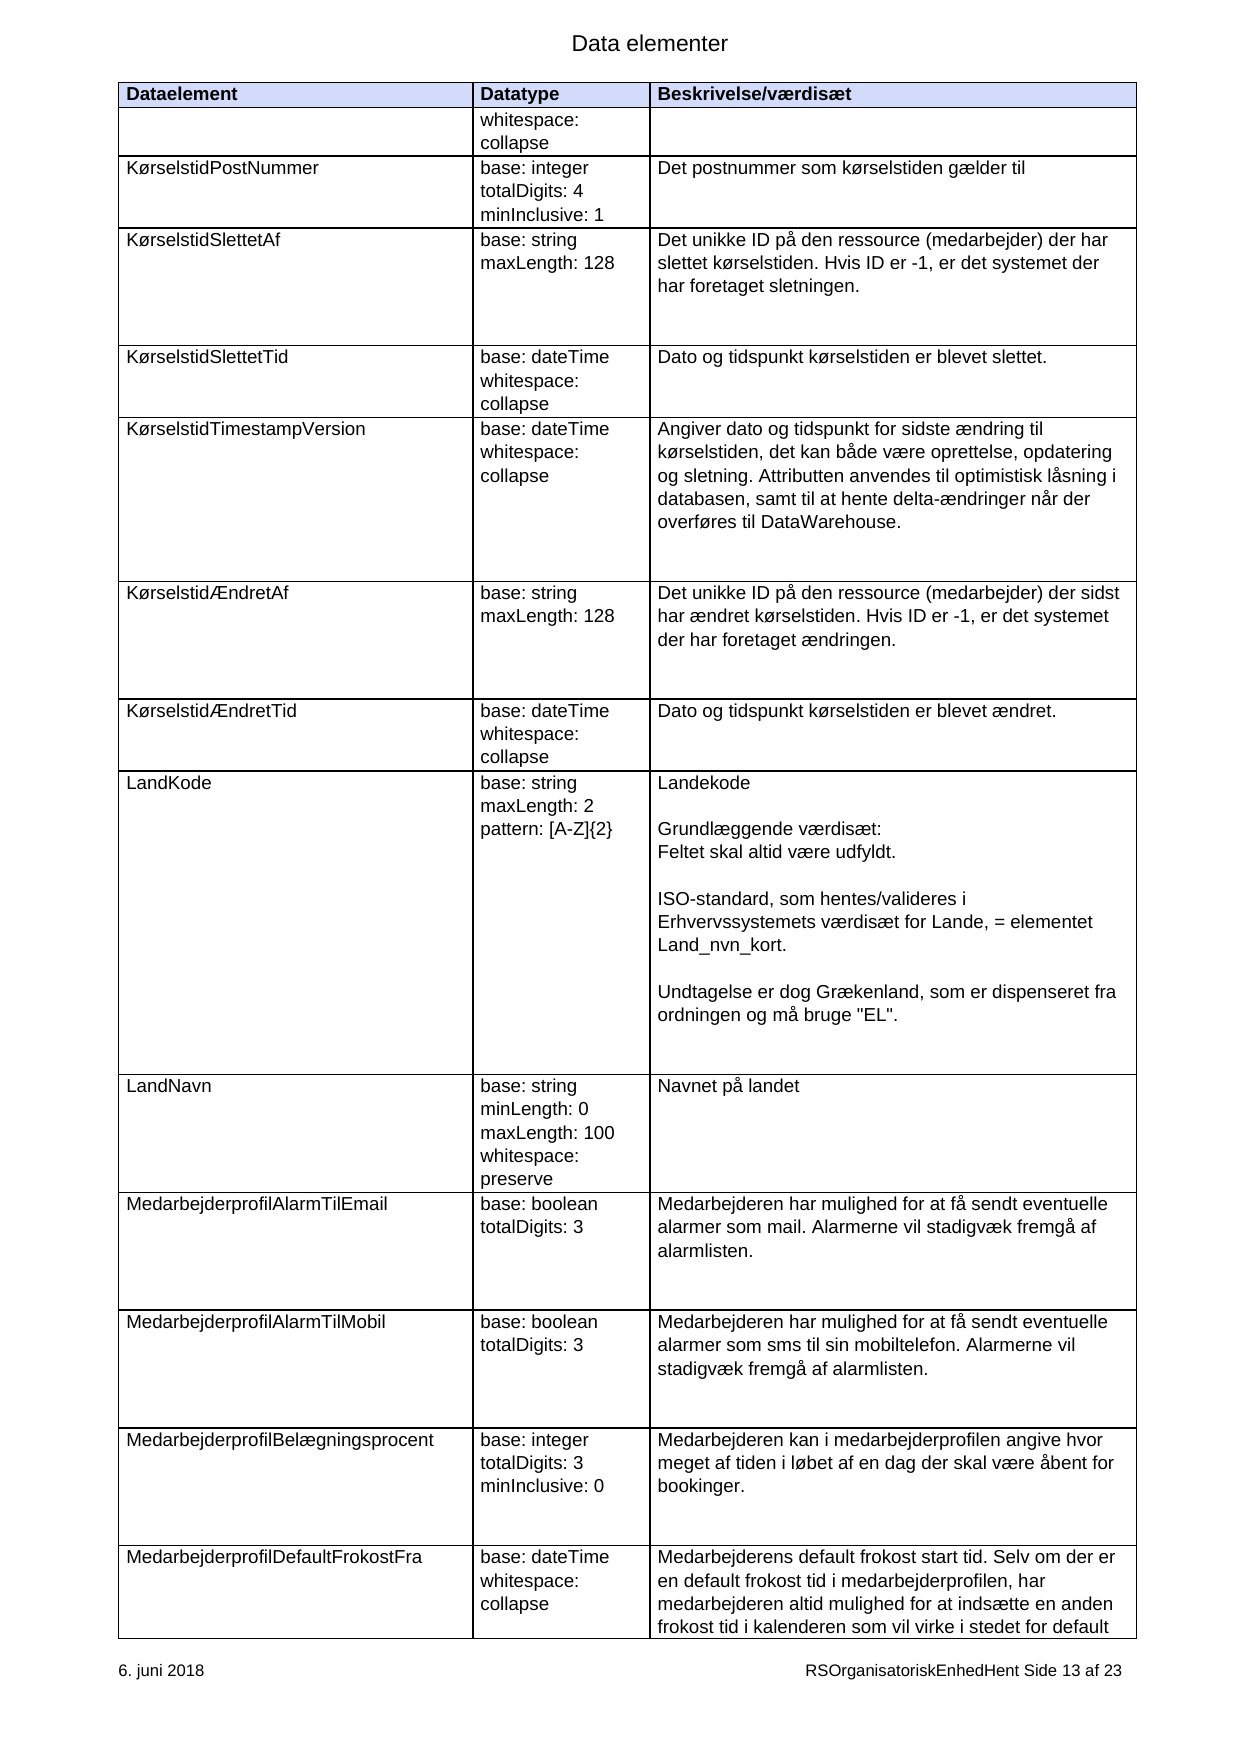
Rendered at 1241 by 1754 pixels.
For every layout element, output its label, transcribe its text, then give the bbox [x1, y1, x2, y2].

table_cell KørselstidPostNummer [119, 157, 472, 227]
table_cell base: integer totalDigits: 3 minInclusive: 0 [474, 1429, 649, 1545]
table_cell base: boolean totalDigits: 3 [474, 1193, 649, 1309]
table_cell Dato og tidspunkt kørselstiden er blevet ændret. [651, 700, 1136, 770]
table_cell Medarbejderen har mulighed for at få sendt eventuelle alarmer som mail. Alarmerne vil stadigvæk fremgå af alarmlisten. [651, 1193, 1136, 1309]
table_cell base: string maxLength: 128 [474, 582, 649, 698]
table_cell base: dateTime whitespace: collapse [474, 346, 649, 416]
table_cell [651, 1546, 1136, 1637]
table_cell Medarbejderen kan i medarbejderprofilen angive hvor meget af tiden i løbet af en dag der skal være åbent for bookinger. [651, 1429, 1136, 1545]
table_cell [119, 1546, 472, 1637]
table_cell Navnet på landet [651, 1075, 1136, 1192]
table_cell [474, 1546, 649, 1637]
table_header Dataelement [119, 83, 472, 107]
table_cell base: dateTime whitespace: collapse [474, 700, 649, 770]
table_cell KørselstidTimestampVersion [119, 418, 472, 581]
table_header Beskrivelse/værdisæt [651, 83, 1136, 107]
table_cell base: boolean totalDigits: 3 [474, 1311, 649, 1427]
table_cell base: dateTime whitespace: collapse [474, 418, 649, 581]
table_cell Angiver dato og tidspunkt for sidste ændring til kørselstiden, det kan både være oprettelse, opdatering og sletning. Attributten anvendes til optimistisk låsning i databasen, samt til at hente delta-ændringer når der overføres til DataWarehouse. [651, 418, 1136, 581]
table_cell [474, 108, 649, 155]
table_cell MedarbejderprofilBelægningsprocent [119, 1429, 472, 1545]
table_cell Det postnummer som kørselstiden gælder til [651, 157, 1136, 227]
table_cell KørselstidÆndretAf [119, 582, 472, 698]
table_header Datatype [474, 83, 649, 107]
table_cell Det unikke ID på den ressource (medarbejder) der sidst har ændret kørselstiden. Hvis ID er -1, er det systemet der har foretaget ændringen. [651, 582, 1136, 698]
table_cell LandKode [119, 772, 472, 1073]
table_cell base: string maxLength: 2 pattern: [A-Z]{2} [474, 772, 649, 1073]
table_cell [651, 108, 1136, 155]
table_cell MedarbejderprofilAlarmTilMobil [119, 1311, 472, 1427]
table_cell Det unikke ID på den ressource (medarbejder) der har slettet kørselstiden. Hvis ID er -1, er det systemet der har foretaget sletningen. [651, 229, 1136, 345]
table_cell base: string maxLength: 128 [474, 229, 649, 345]
table_cell Medarbejderen har mulighed for at få sendt eventuelle alarmer som sms til sin mobiltelefon. Alarmerne vil stadigvæk fremgå af alarmlisten. [651, 1311, 1136, 1427]
table_cell Landekode Grundlæggende værdisæt: Feltet skal altid være udfyldt. ISO-standard, som hentes/valideres i Erhvervssystemets værdisæt for Lande, = elementet Land_nvn_kort. Undtagelse er dog Grækenland, som er dispenseret fra ordningen og må bruge "EL". [651, 772, 1136, 1073]
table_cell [119, 108, 472, 155]
table_cell base: integer totalDigits: 4 minInclusive: 1 [474, 157, 649, 227]
table_cell MedarbejderprofilAlarmTilEmail [119, 1193, 472, 1309]
table_cell KørselstidÆndretTid [119, 700, 472, 770]
table_cell LandNavn [119, 1075, 472, 1192]
table_cell KørselstidSlettetTid [119, 346, 472, 416]
table_cell base: string minLength: 0 maxLength: 100 whitespace: preserve [474, 1075, 649, 1192]
table_cell Dato og tidspunkt kørselstiden er blevet slettet. [651, 346, 1136, 416]
table_cell KørselstidSlettetAf [119, 229, 472, 345]
